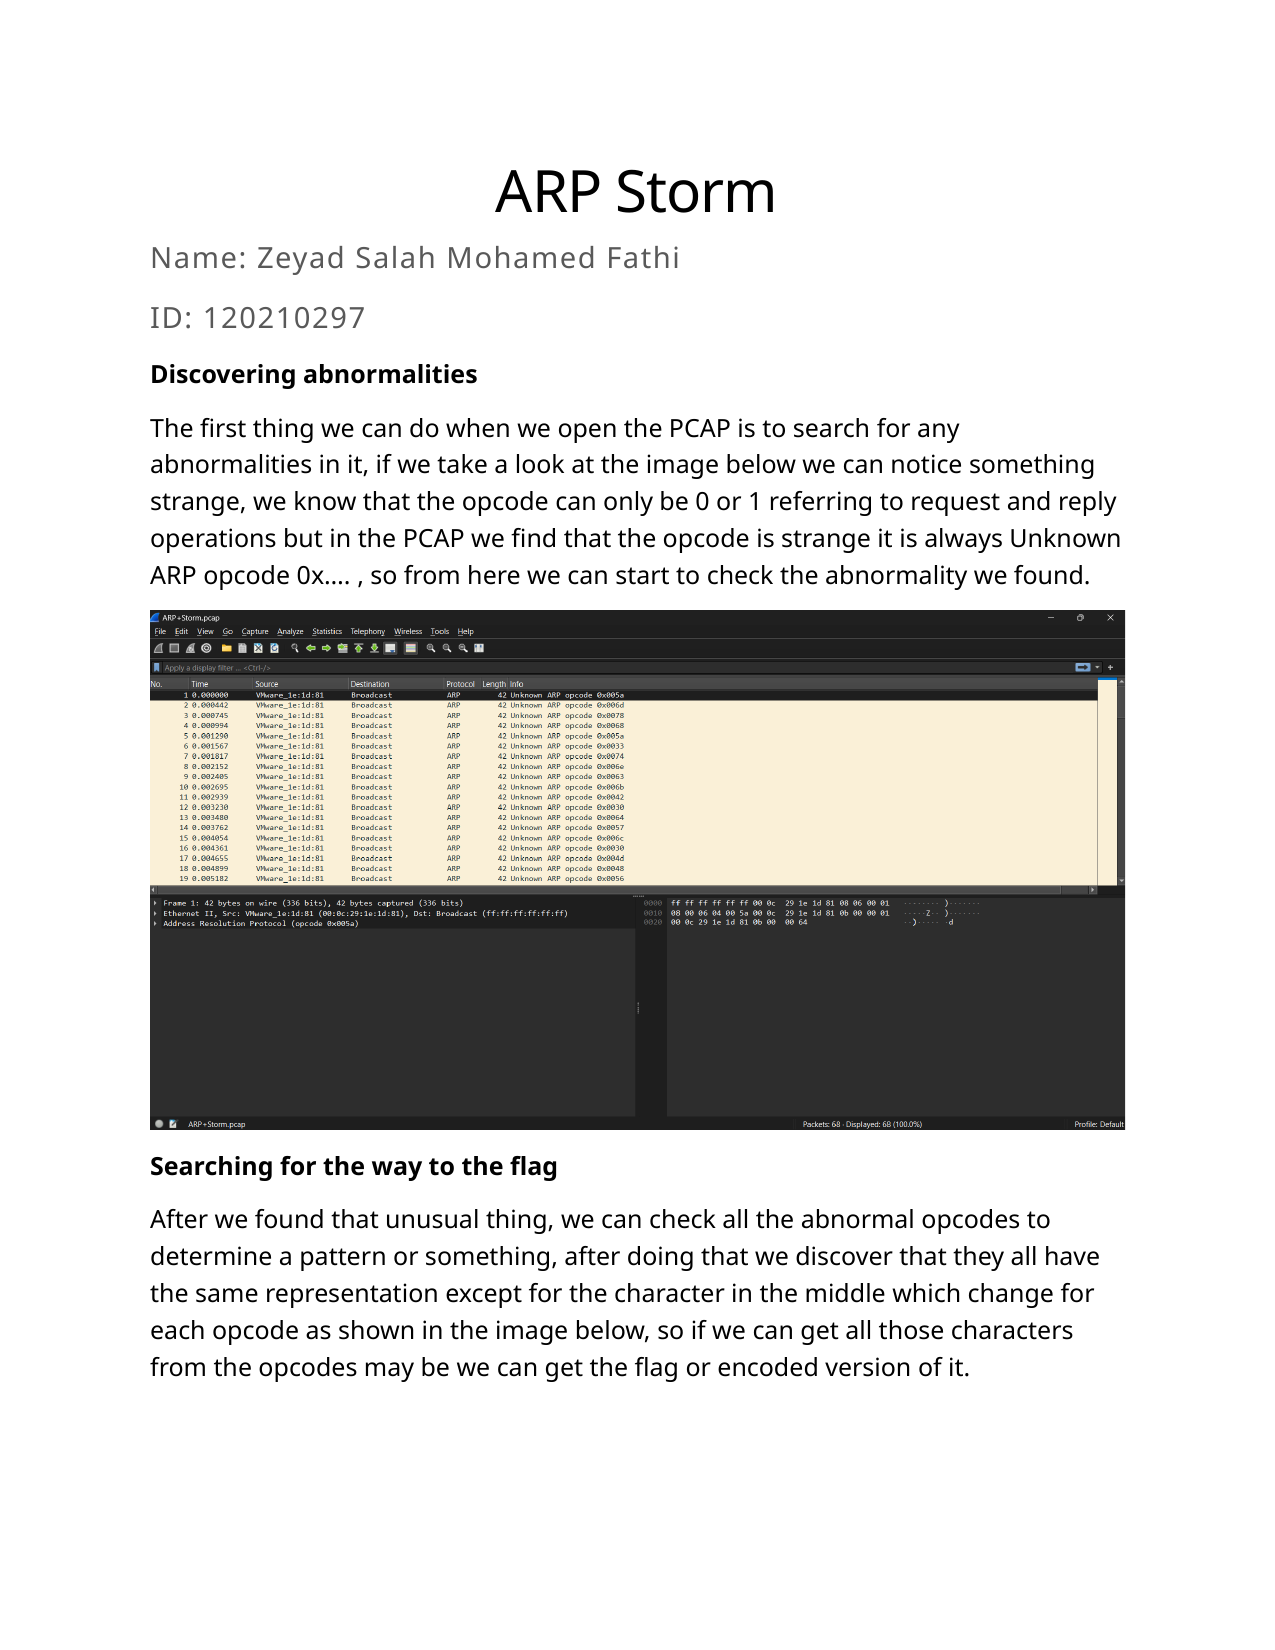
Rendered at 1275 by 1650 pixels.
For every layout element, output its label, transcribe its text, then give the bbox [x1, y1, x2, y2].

text Discovering abnormalities [150, 357, 1125, 391]
picture [150, 610, 1125, 1130]
title ARP Storm [150, 150, 1125, 229]
text After we found that unusual thing, we can check all the abnormal opcodes to determine a pattern or something, after doing that we discover that they all have the same representation except for the character in the middle which change for each opcode as shown in the image below, so if we can get all those characters from the opcodes may be we can get the flag or encoded version of it. [150, 1202, 1125, 1383]
subtitle Name: Zeyad Salah Mohamed Fathi [150, 238, 1125, 277]
subtitle ID: 120210297 [150, 297, 1125, 337]
text The first thing we can do when we open the PCAP is to search for any abnormalities in it, if we take a look at the image below we can notice something strange, we know that the opcode can only be 0 or 1 referring to request and reply operations but in the PCAP we find that the opcode is strange it is always Unknown ARP opcode 0x…. , so from here we can start to check the abnormality we found. [150, 410, 1125, 591]
text Searching for the way to the flag [150, 1149, 1125, 1183]
